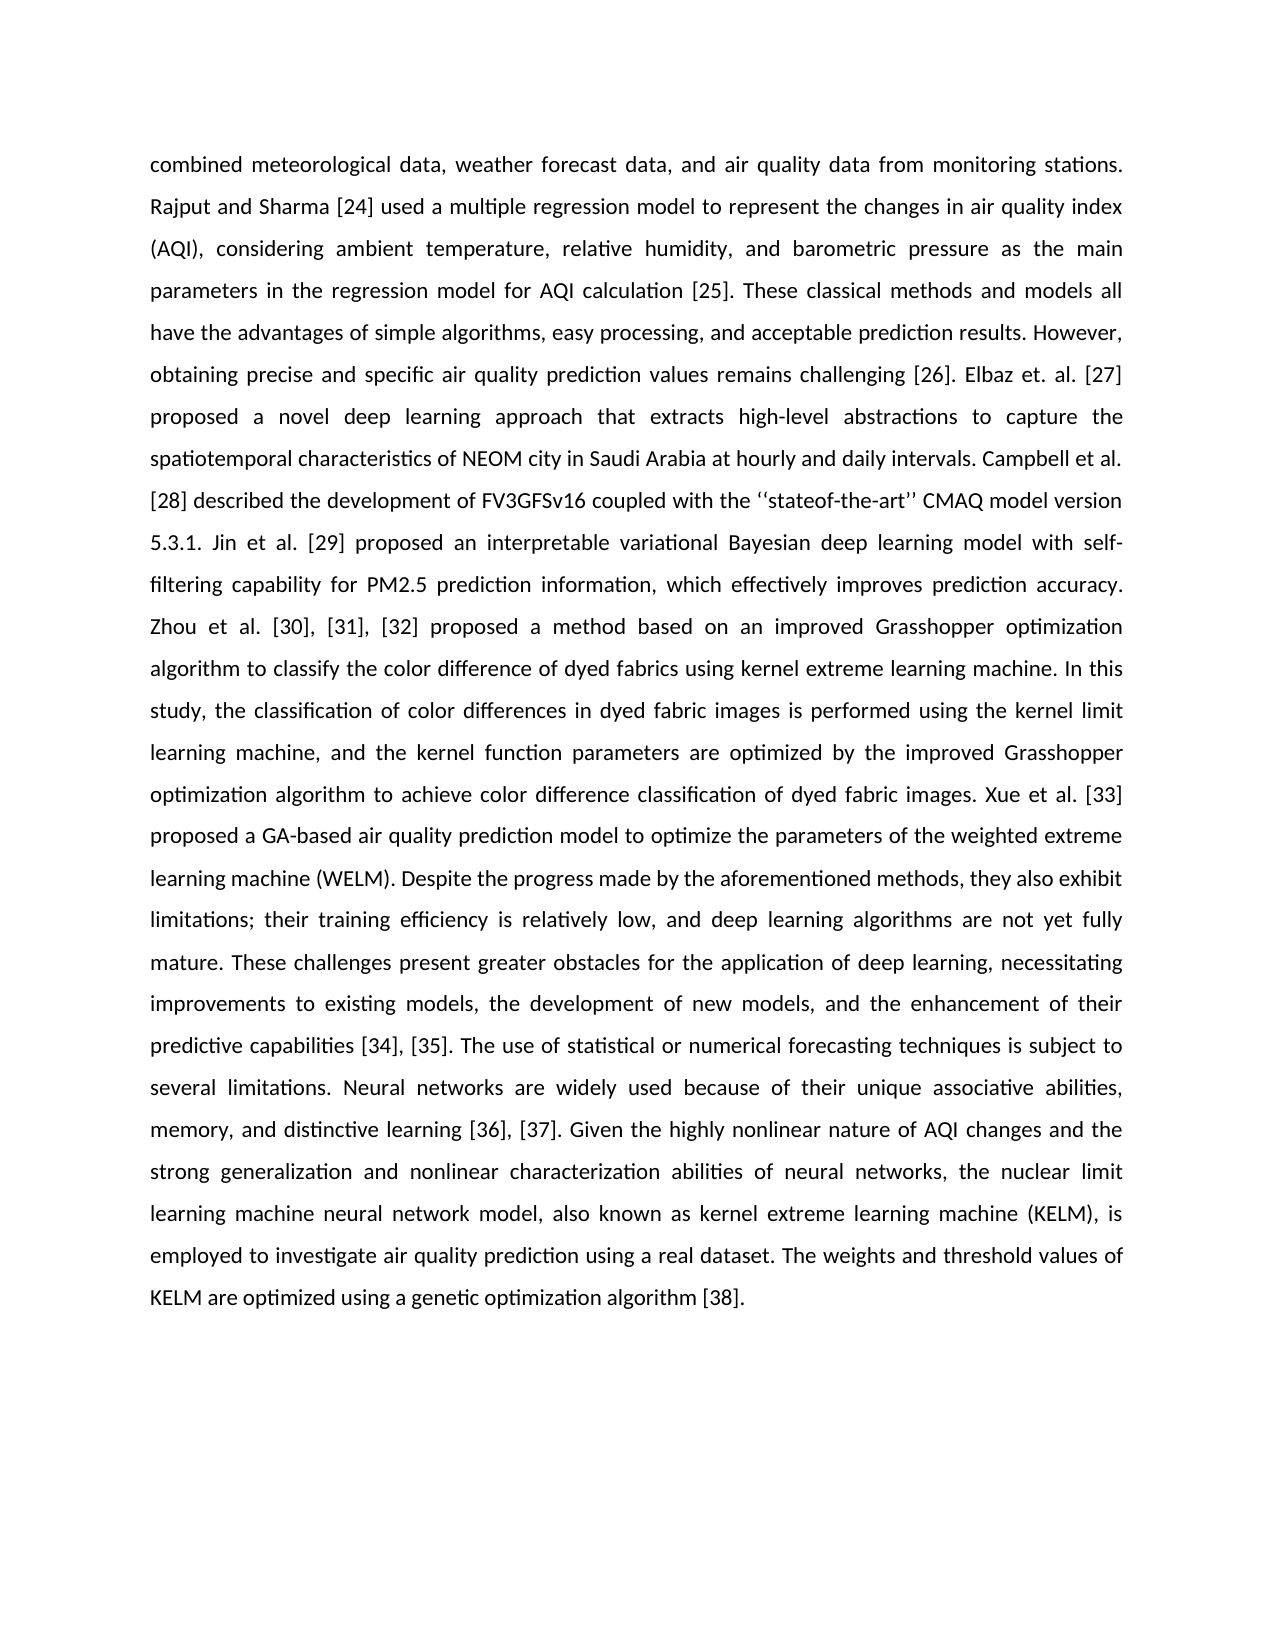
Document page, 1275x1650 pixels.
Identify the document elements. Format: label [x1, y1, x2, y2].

text [150, 150, 1125, 1311]
